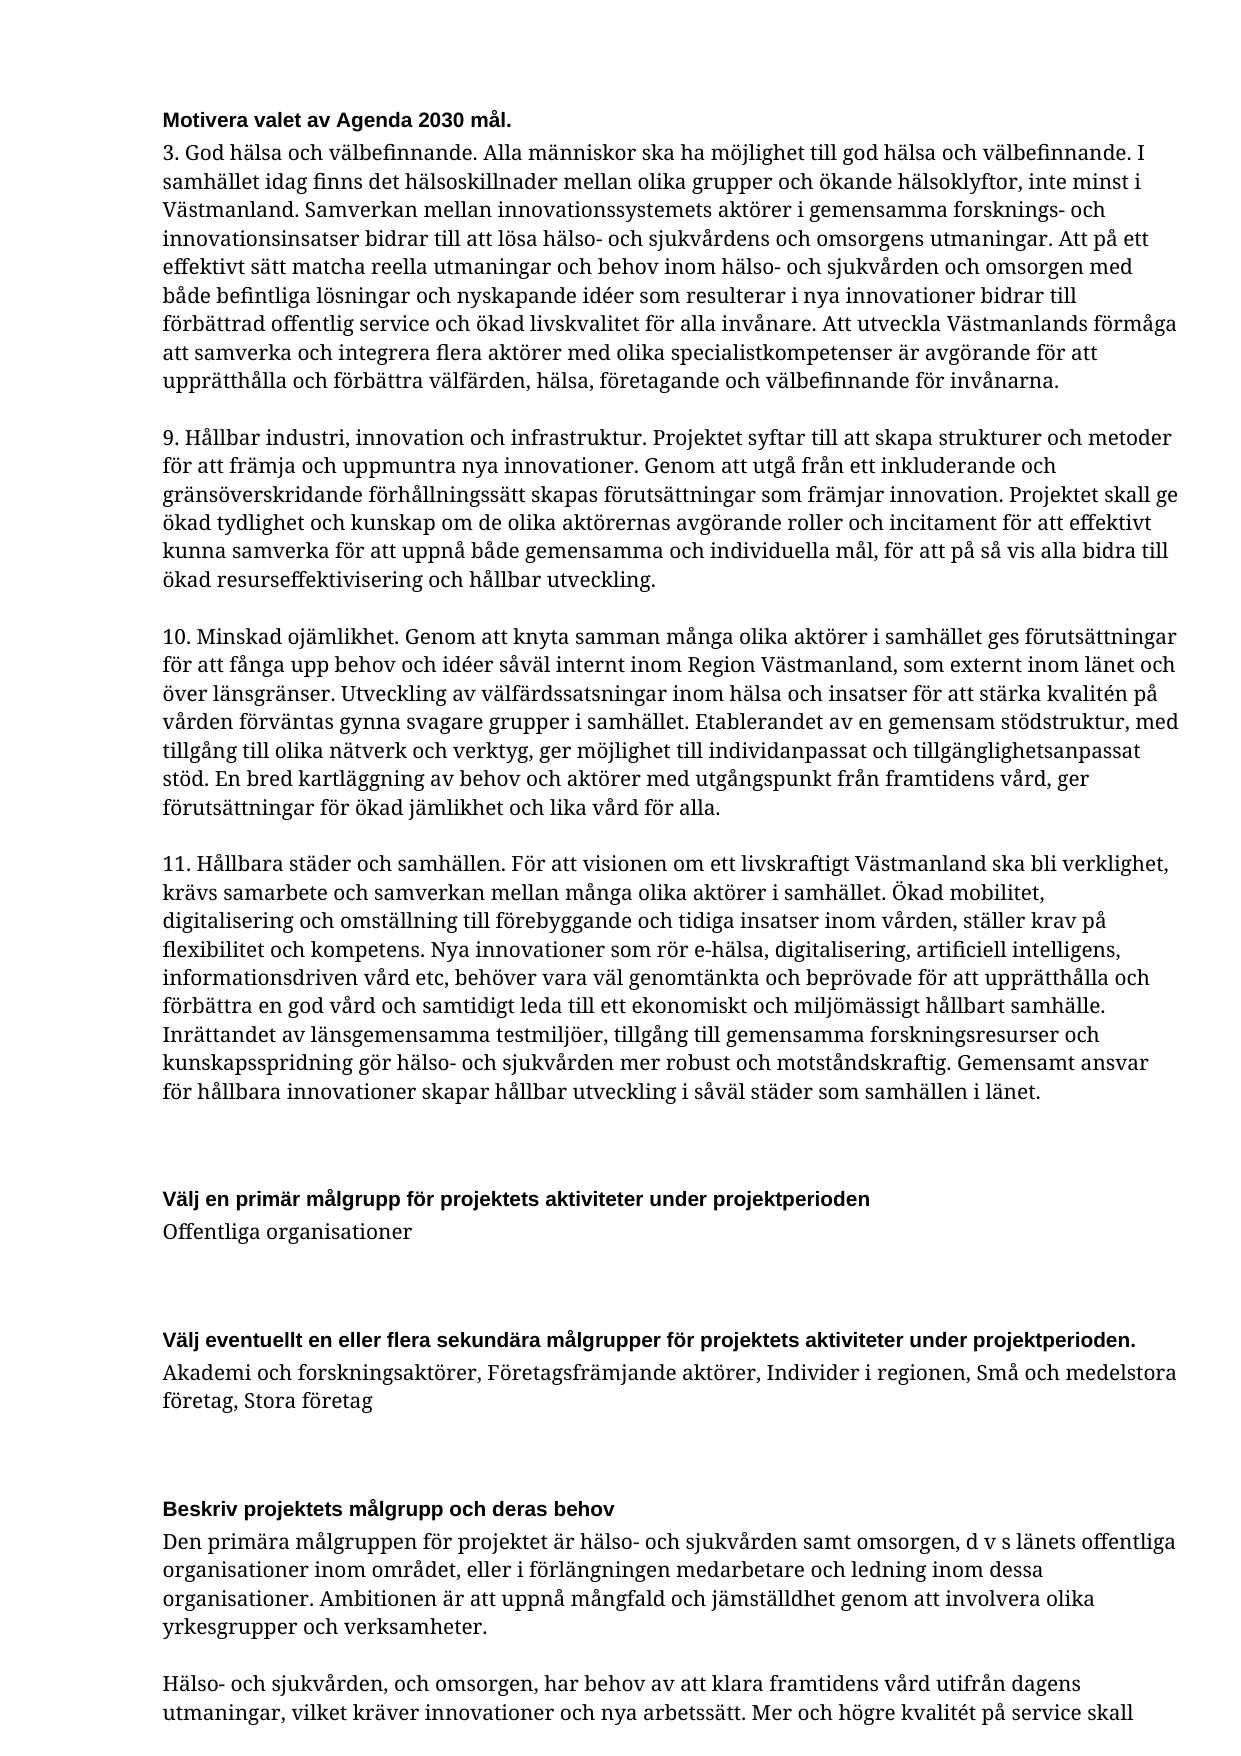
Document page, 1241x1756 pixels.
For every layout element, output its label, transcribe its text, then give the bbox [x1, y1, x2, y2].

text Beskriv projektets målgrupp och deras behov [162, 1497, 1181, 1521]
text 9. Hållbar industri, innovation och infrastruktur. Projektet syftar till att skapa strukturer och metoder för att främja och uppmuntra nya innovationer. Genom att utgå från ett inkluderande och gränsöverskridande förhållningssätt skapas förutsättningar som främjar innovation. Projektet skall ge ökad tydlighet och kunskap om de olika aktörernas avgörande roller och incitament för att effektivt kunna samverka för att uppnå både gemensamma och individuella mål, för att på så vis alla bidra till ökad resurseffektivisering och hållbar utveckling. [162, 423, 1181, 593]
text Akademi och forskningsaktörer, Företagsfrämjande aktörer, Individer i regionen, Små och medelstora företag, Stora företag [162, 1358, 1181, 1415]
text Den primära målgruppen för projektet är hälso- och sjukvården samt omsorgen, d v s länets offentliga organisationer inom området, eller i förlängningen medarbetare och ledning inom dessa organisationer. Ambitionen är att uppnå mångfald och jämställdhet genom att involvera olika yrkesgrupper och verksamheter. [162, 1527, 1181, 1641]
text Välj eventuellt en eller flera sekundära målgrupper för projektets aktiviteter under projektperioden. [162, 1328, 1181, 1352]
text Motivera valet av Agenda 2030 mål. [162, 108, 1181, 132]
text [162, 1669, 1181, 1726]
text Offentliga organisationer [162, 1217, 1181, 1246]
text 10. Minskad ojämlikhet. Genom att knyta samman många olika aktörer i samhället ges förutsättningar för att fånga upp behov och idéer såväl internt inom Region Västmanland, som externt inom länet och över länsgränser. Utveckling av välfärdssatsningar inom hälsa och insatser för att stärka kvalitén på vården förväntas gynna svagare grupper i samhället. Etablerandet av en gemensam stödstruktur, med tillgång till olika nätverk och verktyg, ger möjlighet till individanpassat och tillgänglighetsanpassat stöd. En bred kartläggning av behov och aktörer med utgångspunkt från framtidens vård, ger förutsättningar för ökad jämlikhet och lika vård för alla. [162, 622, 1181, 821]
text 3. God hälsa och välbefinnande. Alla människor ska ha möjlighet till god hälsa och välbefinnande. I samhället idag finns det hälsoskillnader mellan olika grupper och ökande hälsoklyftor, inte minst i Västmanland. Samverkan mellan innovationssystemets aktörer i gemensamma forsknings- och innovationsinsatser bidrar till att lösa hälso- och sjukvårdens och omsorgens utmaningar. Att på ett effektivt sätt matcha reella utmaningar och behov inom hälso- och sjukvården och omsorgen med både befintliga lösningar och nyskapande idéer som resulterar i nya innovationer bidrar till förbättrad offentlig service och ökad livskvalitet för alla invånare. Att utveckla Västmanlands förmåga att samverka och integrera flera aktörer med olika specialistkompetenser är avgörande för att upprätthålla och förbättra välfärden, hälsa, företagande och välbefinnande för invånarna. [162, 138, 1181, 394]
text 11. Hållbara städer och samhällen. För att visionen om ett livskraftigt Västmanland ska bli verklighet, krävs samarbete och samverkan mellan många olika aktörer i samhället. Ökad mobilitet, digitalisering och omställning till förebyggande och tidiga insatser inom vården, ställer krav på flexibilitet och kompetens. Nya innovationer som rör e-hälsa, digitalisering, artificiell intelligens, informationsdriven vård etc, behöver vara väl genomtänkta och beprövade för att upprätthålla och förbättra en god vård och samtidigt leda till ett ekonomiskt och miljömässigt hållbart samhälle. Inrättandet av länsgemensamma testmiljöer, tillgång till gemensamma forskningsresurser och kunskapsspridning gör hälso- och sjukvården mer robust och motståndskraftig. Gemensamt ansvar för hållbara innovationer skapar hållbar utveckling i såväl städer som samhällen i länet. [162, 849, 1181, 1105]
text Välj en primär målgrupp för projektets aktiviteter under projektperioden [162, 1187, 1181, 1211]
